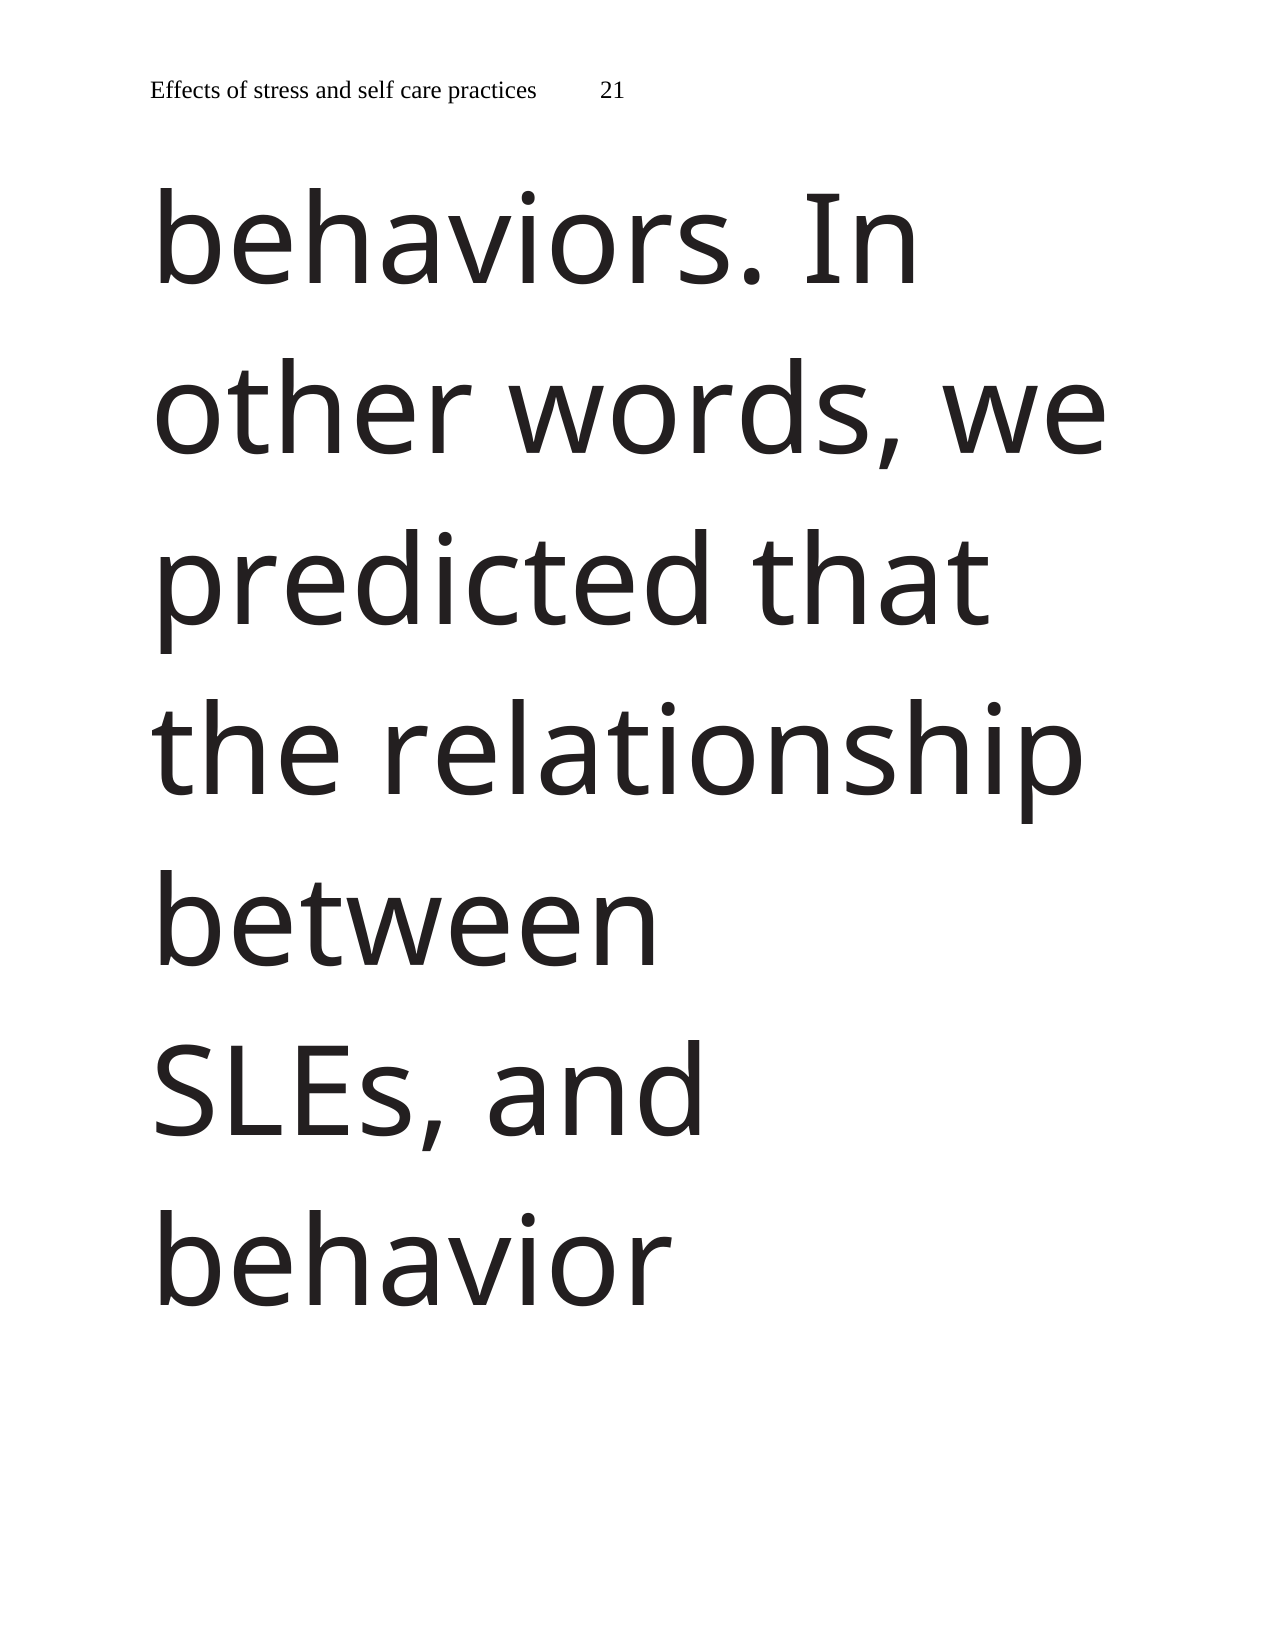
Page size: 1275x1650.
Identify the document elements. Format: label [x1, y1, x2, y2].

text [150, 1002, 1125, 1342]
text [150, 150, 1125, 1002]
